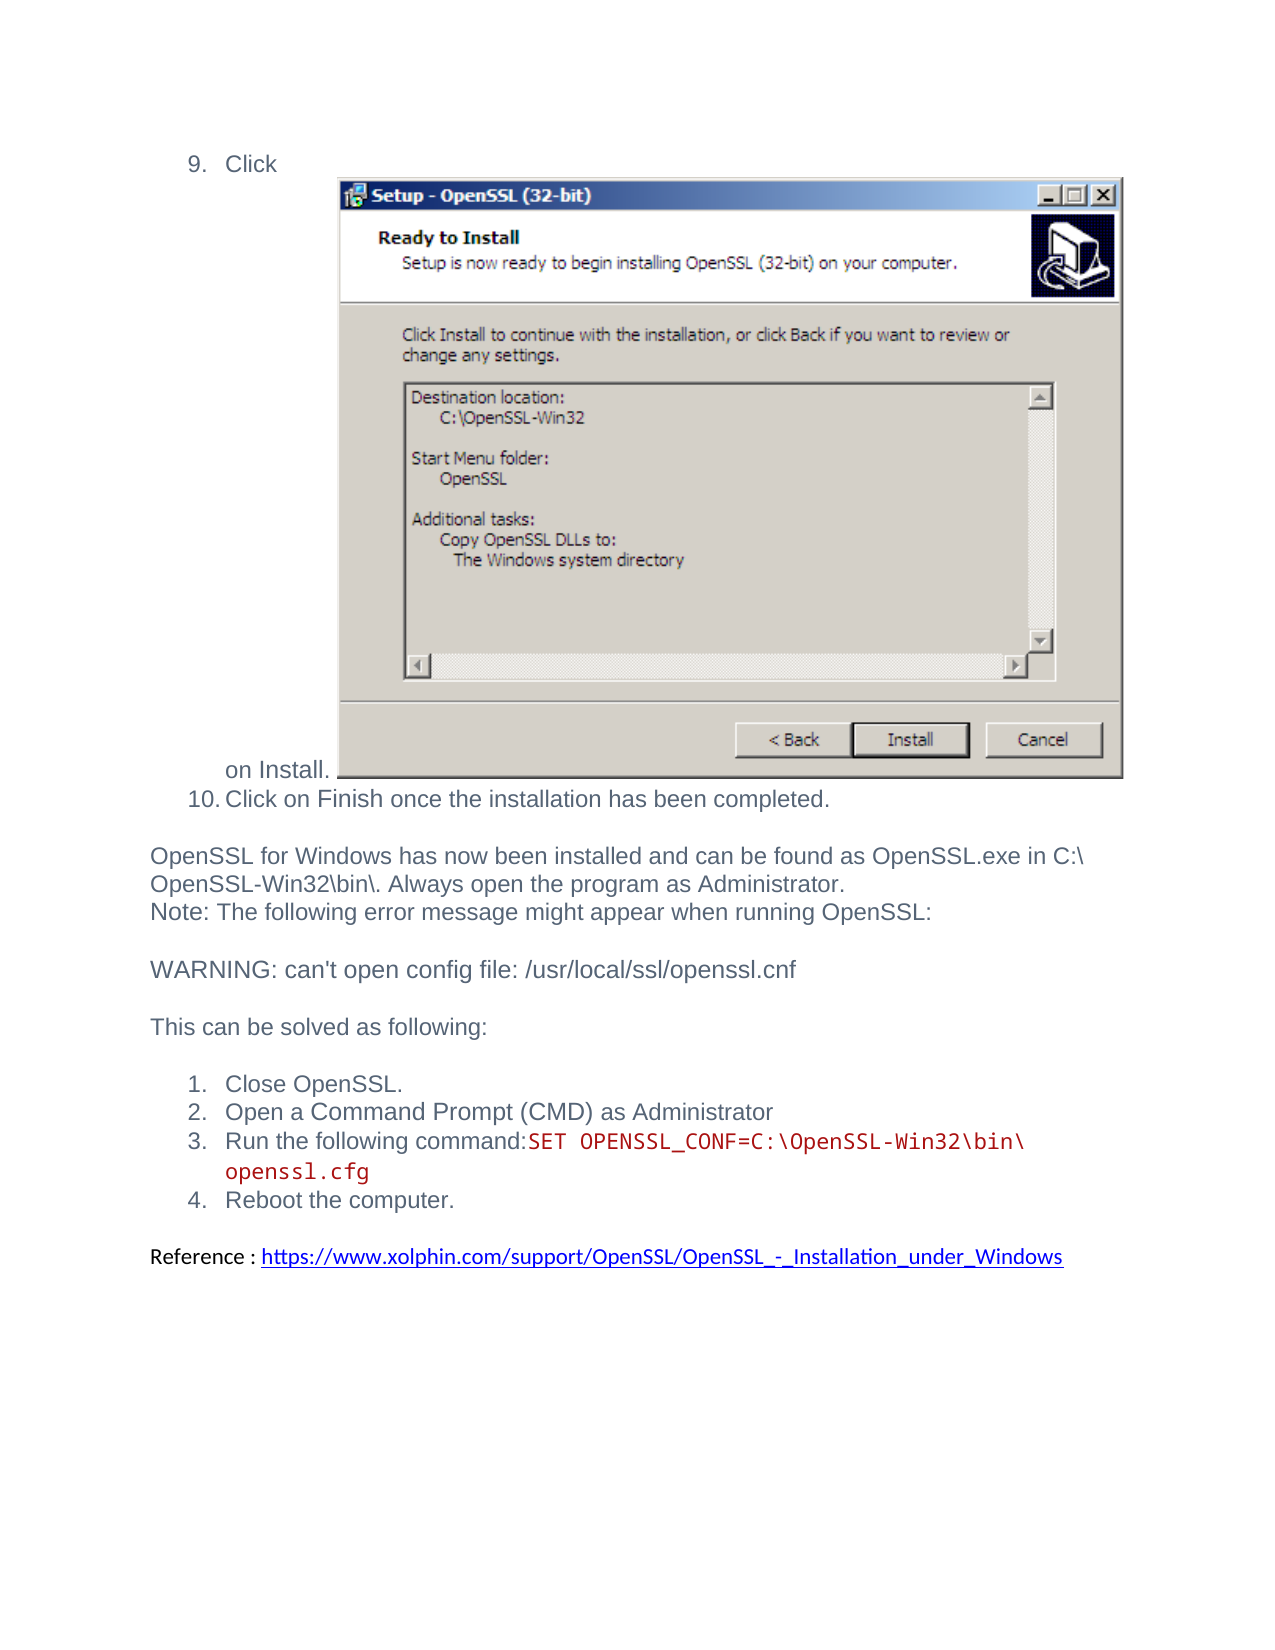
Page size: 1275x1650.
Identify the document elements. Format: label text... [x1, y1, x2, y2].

list Click on Finish once the installation has been completed. [187, 784, 1125, 813]
text This can be solved as following: [150, 1013, 1125, 1041]
text Reference : https://www.xolphin.com/support/OpenSSL/OpenSSL_-_Installation_under_Windows [150, 1242, 1125, 1271]
list Open a Command Prompt (CMD) as Administrator [187, 1097, 1125, 1126]
list Close OpenSSL. [187, 1070, 1125, 1097]
text OpenSSL for Windows has now been installed and can be found as OpenSSL.exe in C:\OpenSSL-Win32\bin\. Always open the program as Administrator. Note: The following error message might appear when running OpenSSL: [150, 842, 1125, 926]
list Reboot the computer. [187, 1186, 1125, 1213]
list Run the following command:SET OPENSSL_CONF=C:\OpenSSL-Win32\bin\openssl.cfg [187, 1126, 1125, 1186]
text WARNING: can't open config file: /usr/local/ssl/openssl.cnf [150, 955, 1125, 984]
picture [337, 177, 1124, 779]
